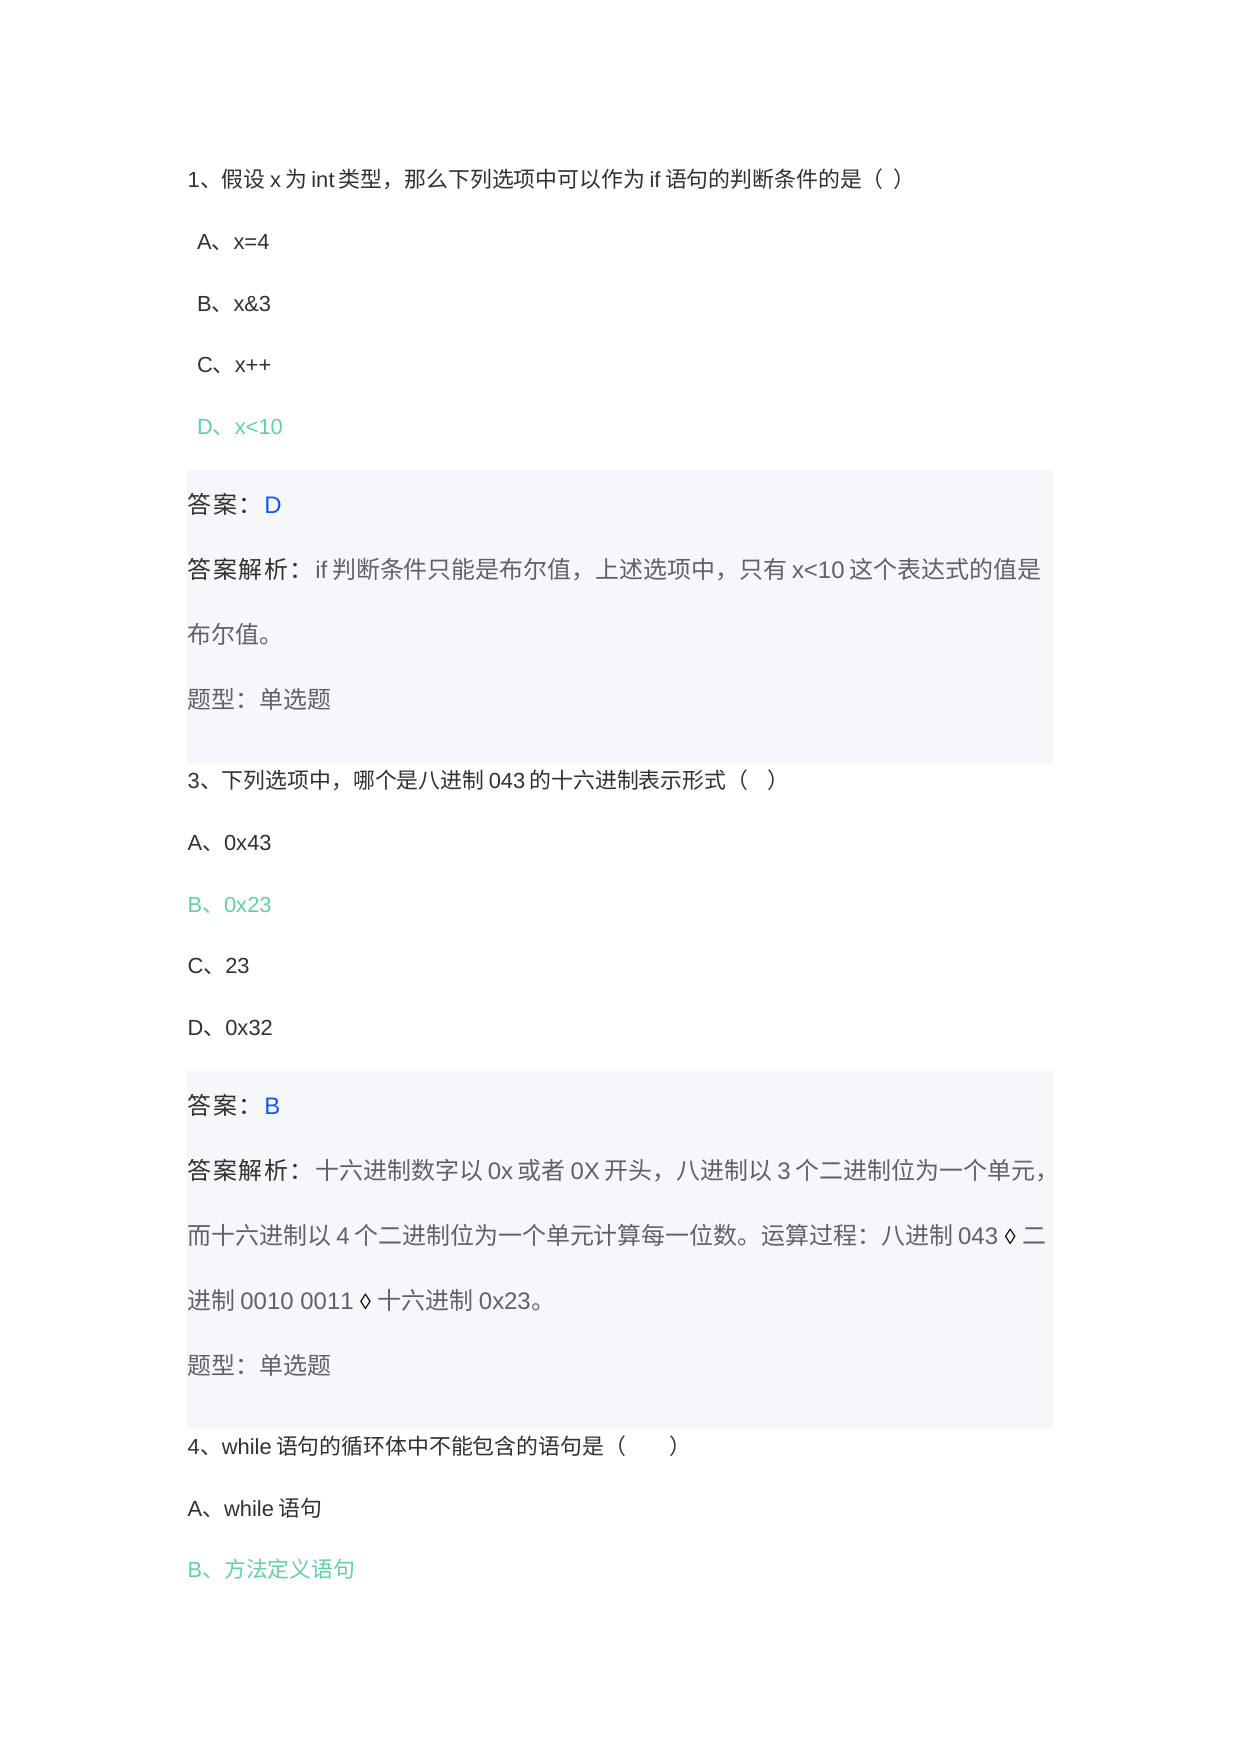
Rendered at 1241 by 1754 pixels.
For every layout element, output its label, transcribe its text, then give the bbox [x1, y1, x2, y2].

text 题型：单选题 [187, 1331, 1053, 1396]
text A、0x43 [187, 824, 1053, 857]
text A、x=4 [197, 224, 1053, 256]
text D、x<10 [197, 409, 1053, 441]
text 3、下列选项中，哪个是八进制043的十六进制表示形式（ ） [187, 763, 1053, 795]
text 1、假设x为int类型，那么下列选项中可以作为if语句的判断条件的是（ ） [187, 162, 1053, 194]
text C、23 [187, 948, 1053, 980]
text 答案解析：十六进制数字以0x或者0X开头，八进制以3个二进制位为一个单元，而十六进制以4个二进制位为一个单元计算每一位数。运算过程：八进制043 二进制0010 0011 十六进制 0x23。 [187, 1136, 1053, 1331]
text 答案：D [187, 470, 1053, 535]
text B、0x23 [187, 886, 1053, 919]
text B、x&3 [197, 285, 1053, 318]
text B、方法定义语句 [187, 1552, 1053, 1584]
text 4、while语句的循环体中不能包含的语句是（ ） [187, 1429, 1053, 1461]
text A、while语句 [187, 1490, 1053, 1523]
text 答案：B [187, 1071, 1053, 1136]
text C、x++ [197, 347, 1053, 379]
text D、0x32 [187, 1009, 1053, 1042]
text 答案解析：if判断条件只能是布尔值，上述选项中，只有x<10这个表达式的值是布尔值。 [187, 535, 1053, 665]
text 题型：单选题 [187, 665, 1053, 730]
